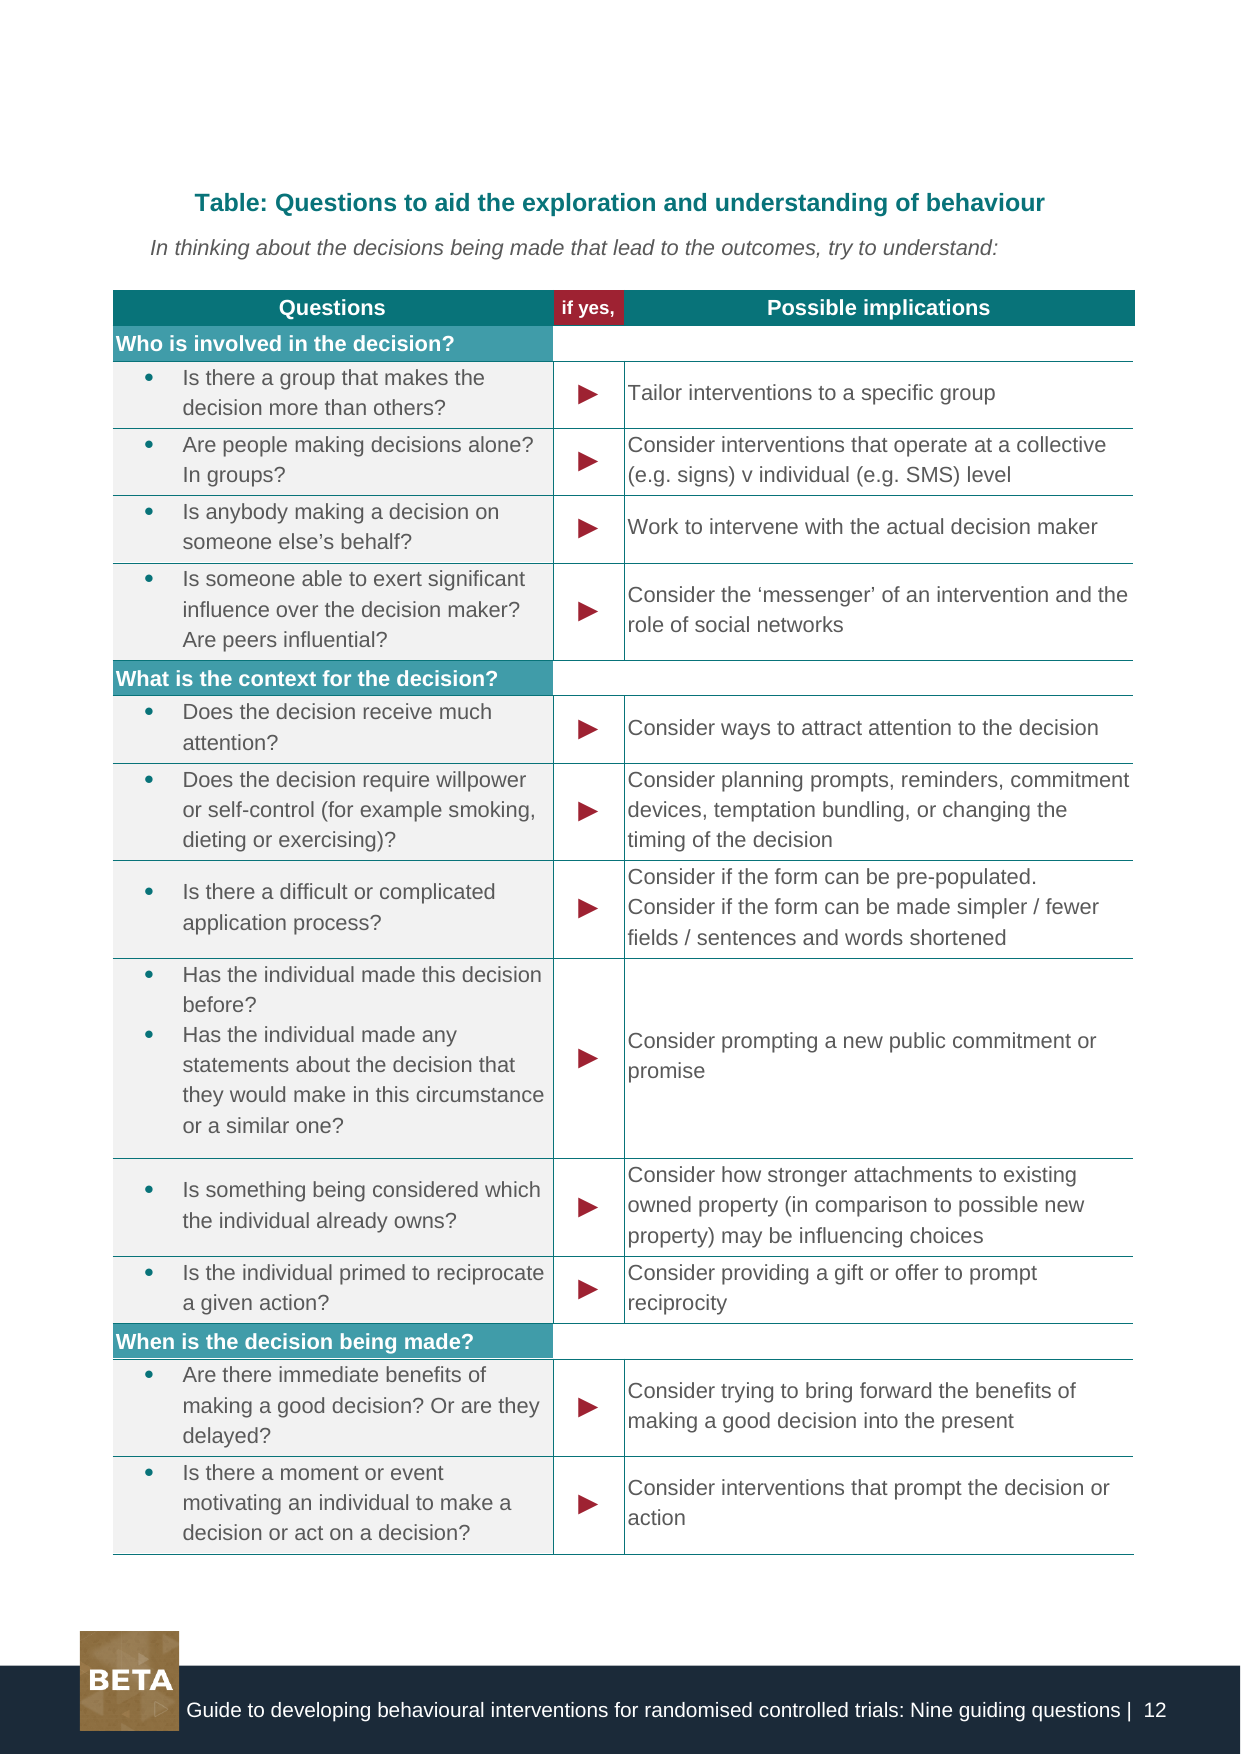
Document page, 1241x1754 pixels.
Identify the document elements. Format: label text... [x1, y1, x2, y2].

table_cell Consider the ‘messenger’ of an intervention and the role of social networks [625, 563, 1134, 660]
table_cell Who is involved in the decision? [113, 326, 553, 361]
table_cell Consider ways to attract attention to the decision [625, 695, 1134, 763]
table_cell Is something being considered which the individual already owns? [113, 1159, 553, 1256]
table_cell Is there a difficult or complicated application process? [113, 861, 553, 958]
table_cell ► [554, 429, 624, 495]
table_cell ► [554, 362, 624, 428]
table_cell ► [554, 861, 624, 958]
table_cell ► [554, 1257, 624, 1323]
table_cell Is there a group that makes the decision more than others? [113, 362, 553, 428]
table_cell Consider interventions that operate at a collective (e.g. signs) v individual (e.g. SMS) level [625, 428, 1134, 495]
table_cell Is the individual primed to reciprocate a given action? [113, 1257, 553, 1323]
table_cell [553, 660, 1134, 695]
table_cell ► [554, 1457, 624, 1553]
table_cell ► [554, 959, 624, 1158]
table_cell Does the decision require willpower or self-control (for example smoking, dieting or exercising)? [113, 764, 553, 860]
subtitle Table: Questions to aid the exploration and understanding of behaviour [150, 187, 1090, 216]
table_cell Consider if the form can be pre-populated. Consider if the form can be made simpler / fewer fields / sentences and words shortened [625, 860, 1134, 958]
table_cell ► [554, 764, 624, 860]
table_cell [553, 326, 1134, 361]
table_cell When is the decision being made? [113, 1324, 553, 1358]
table_cell Has the individual made this decision before? Has the individual made any statements about the decision that they would make in this circumstance or a similar one? [113, 959, 553, 1158]
picture [79, 1631, 180, 1731]
table_cell Tailor interventions to a specific group [625, 361, 1134, 428]
table_cell Consider trying to bring forward the benefits of making a good decision into the present [625, 1359, 1134, 1456]
table_header Possible implications [625, 290, 1134, 325]
table_cell Is anybody making a decision on someone else’s behalf? [113, 496, 553, 562]
table_cell Consider providing a gift or offer to prompt reciprocity [625, 1256, 1134, 1323]
table_cell ► [554, 1159, 624, 1256]
text In thinking about the decisions being made that lead to the outcomes, try to understand: [150, 234, 1090, 260]
table_cell Are people making decisions alone? In groups? [113, 429, 553, 495]
table_cell Work to intervene with the actual decision maker [625, 495, 1134, 562]
table_header if yes, [554, 290, 624, 325]
table_cell Consider how stronger attachments to existing owned property (in comparison to possible new property) may be influencing choices [625, 1158, 1134, 1256]
table_cell ► [554, 696, 624, 763]
table_cell Is someone able to exert significant influence over the decision maker? Are peers influential? [113, 564, 553, 660]
table_cell ► [554, 496, 624, 562]
table_cell Is there a moment or event motivating an individual to make a decision or act on a decision? [113, 1457, 553, 1553]
table_cell Are there immediate benefits of making a good decision? Or are they delayed? [113, 1360, 553, 1456]
table_cell Consider planning prompts, reminders, commitment devices, temptation bundling, or changing the timing of the decision [625, 763, 1134, 860]
table_cell Does the decision receive much attention? [113, 696, 553, 763]
table_cell What is the context for the decision? [113, 661, 553, 695]
table_cell ► [554, 564, 624, 660]
table_cell Consider interventions that prompt the decision or action [625, 1456, 1134, 1553]
table_cell ► [554, 1360, 624, 1456]
table_header Questions [113, 290, 553, 325]
table_cell Consider prompting a new public commitment or promise [625, 958, 1134, 1158]
table_cell [553, 1323, 1134, 1358]
